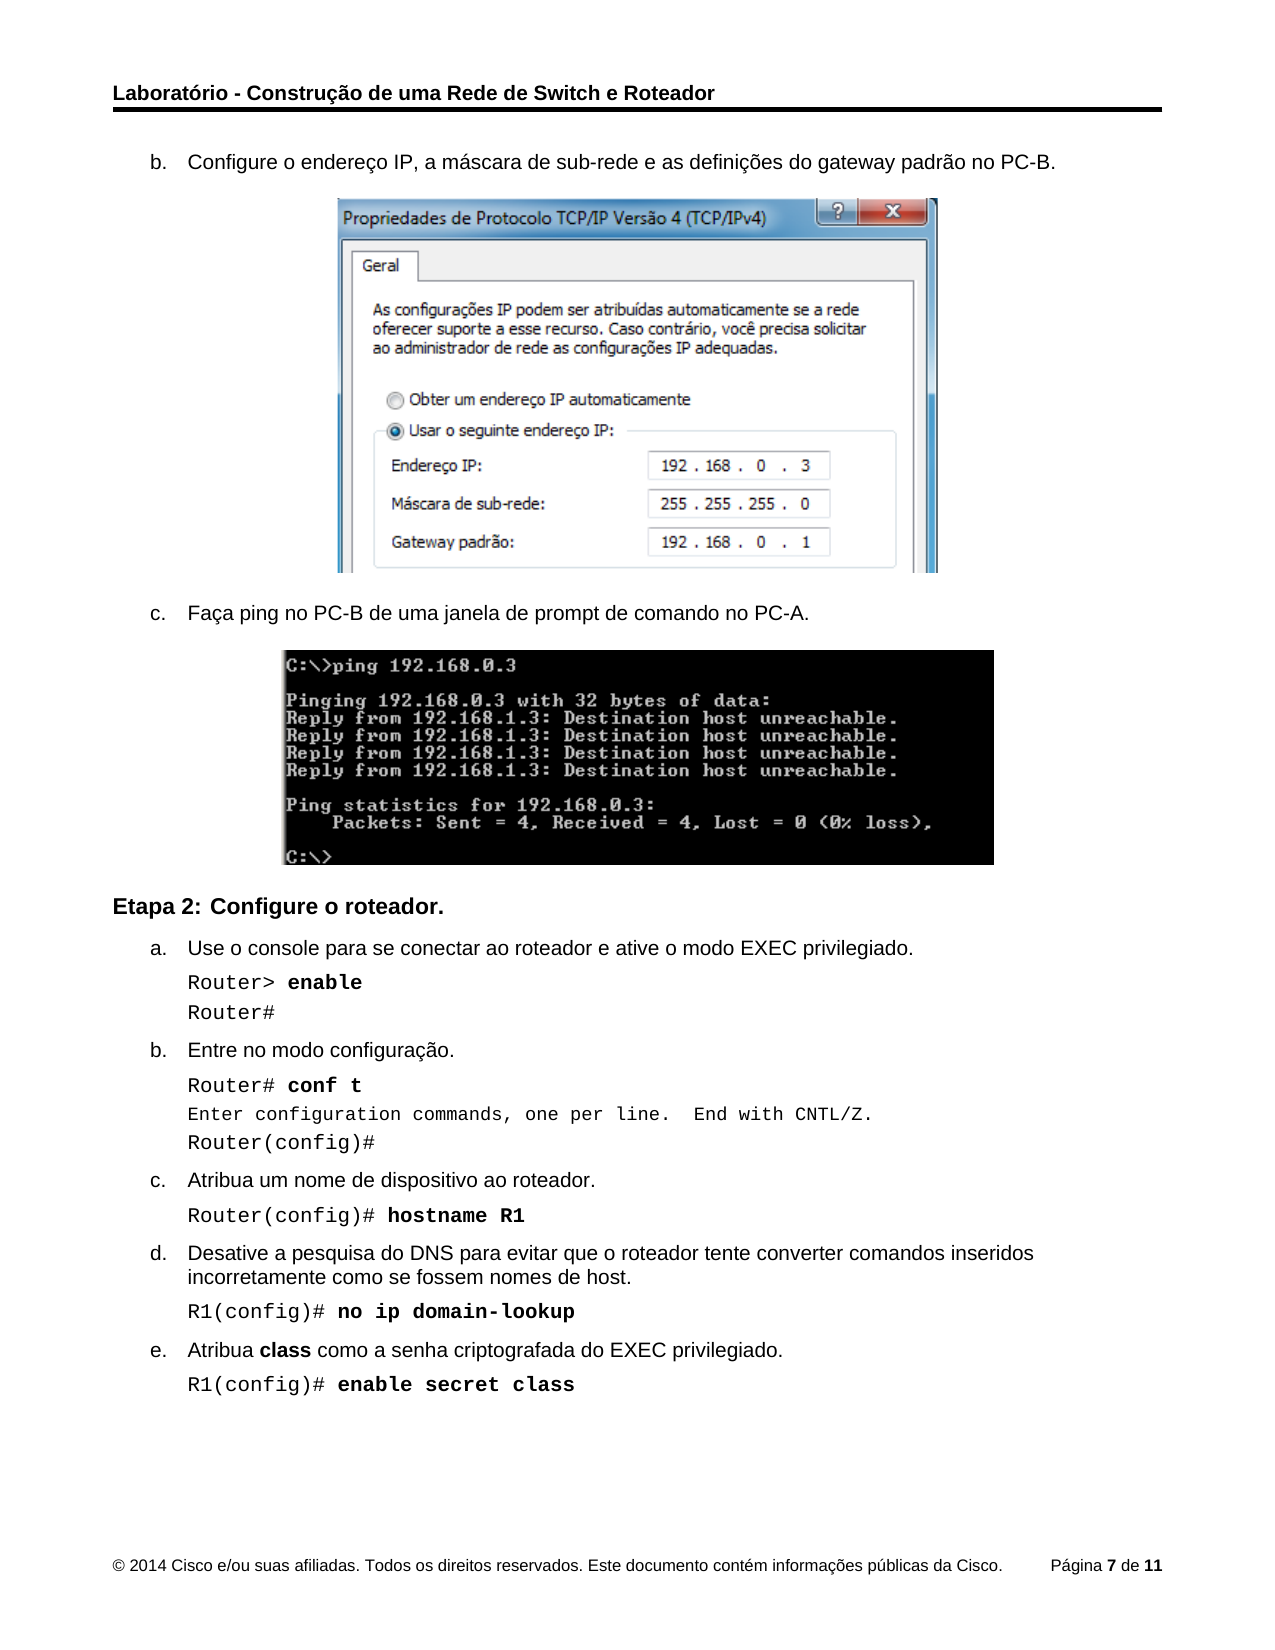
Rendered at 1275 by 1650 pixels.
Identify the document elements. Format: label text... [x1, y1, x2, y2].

text Router# [187, 1002, 1162, 1026]
text Atribua class como a senha criptografada do EXEC privilegiado. [150, 1337, 1162, 1361]
text Desative a pesquisa do DNS para evitar que o roteador tente converter comandos inseridos incorretamente como se fossem nomes de host. [150, 1241, 1162, 1289]
text Router(config)# hostname R1 [187, 1205, 1162, 1228]
text R1(config)# no ip domain-lookup [187, 1301, 1162, 1325]
list Configure o roteador. [112, 893, 1162, 919]
text Router(config)# [187, 1132, 1162, 1156]
text Router> enable [187, 972, 1162, 996]
text Configure o endereço IP, a máscara de sub-rede e as definições do gateway padrão no PC-B. [150, 150, 1162, 174]
text R1(config)# enable secret class [187, 1374, 1162, 1398]
text Atribua um nome de dispositivo ao roteador. [150, 1168, 1162, 1192]
text Router# conf t [187, 1075, 1162, 1098]
picture [337, 198, 938, 573]
text Faça ping no PC-B de uma janela de prompt de comando no PC-A. [150, 601, 1162, 625]
text Entre no modo configuração. [150, 1038, 1162, 1062]
picture [281, 650, 994, 865]
text Enter configuration commands, one per line. End with CNTL/Z. [187, 1105, 1162, 1126]
text Use o console para se conectar ao roteador e ative o modo EXEC privilegiado. [150, 936, 1162, 960]
